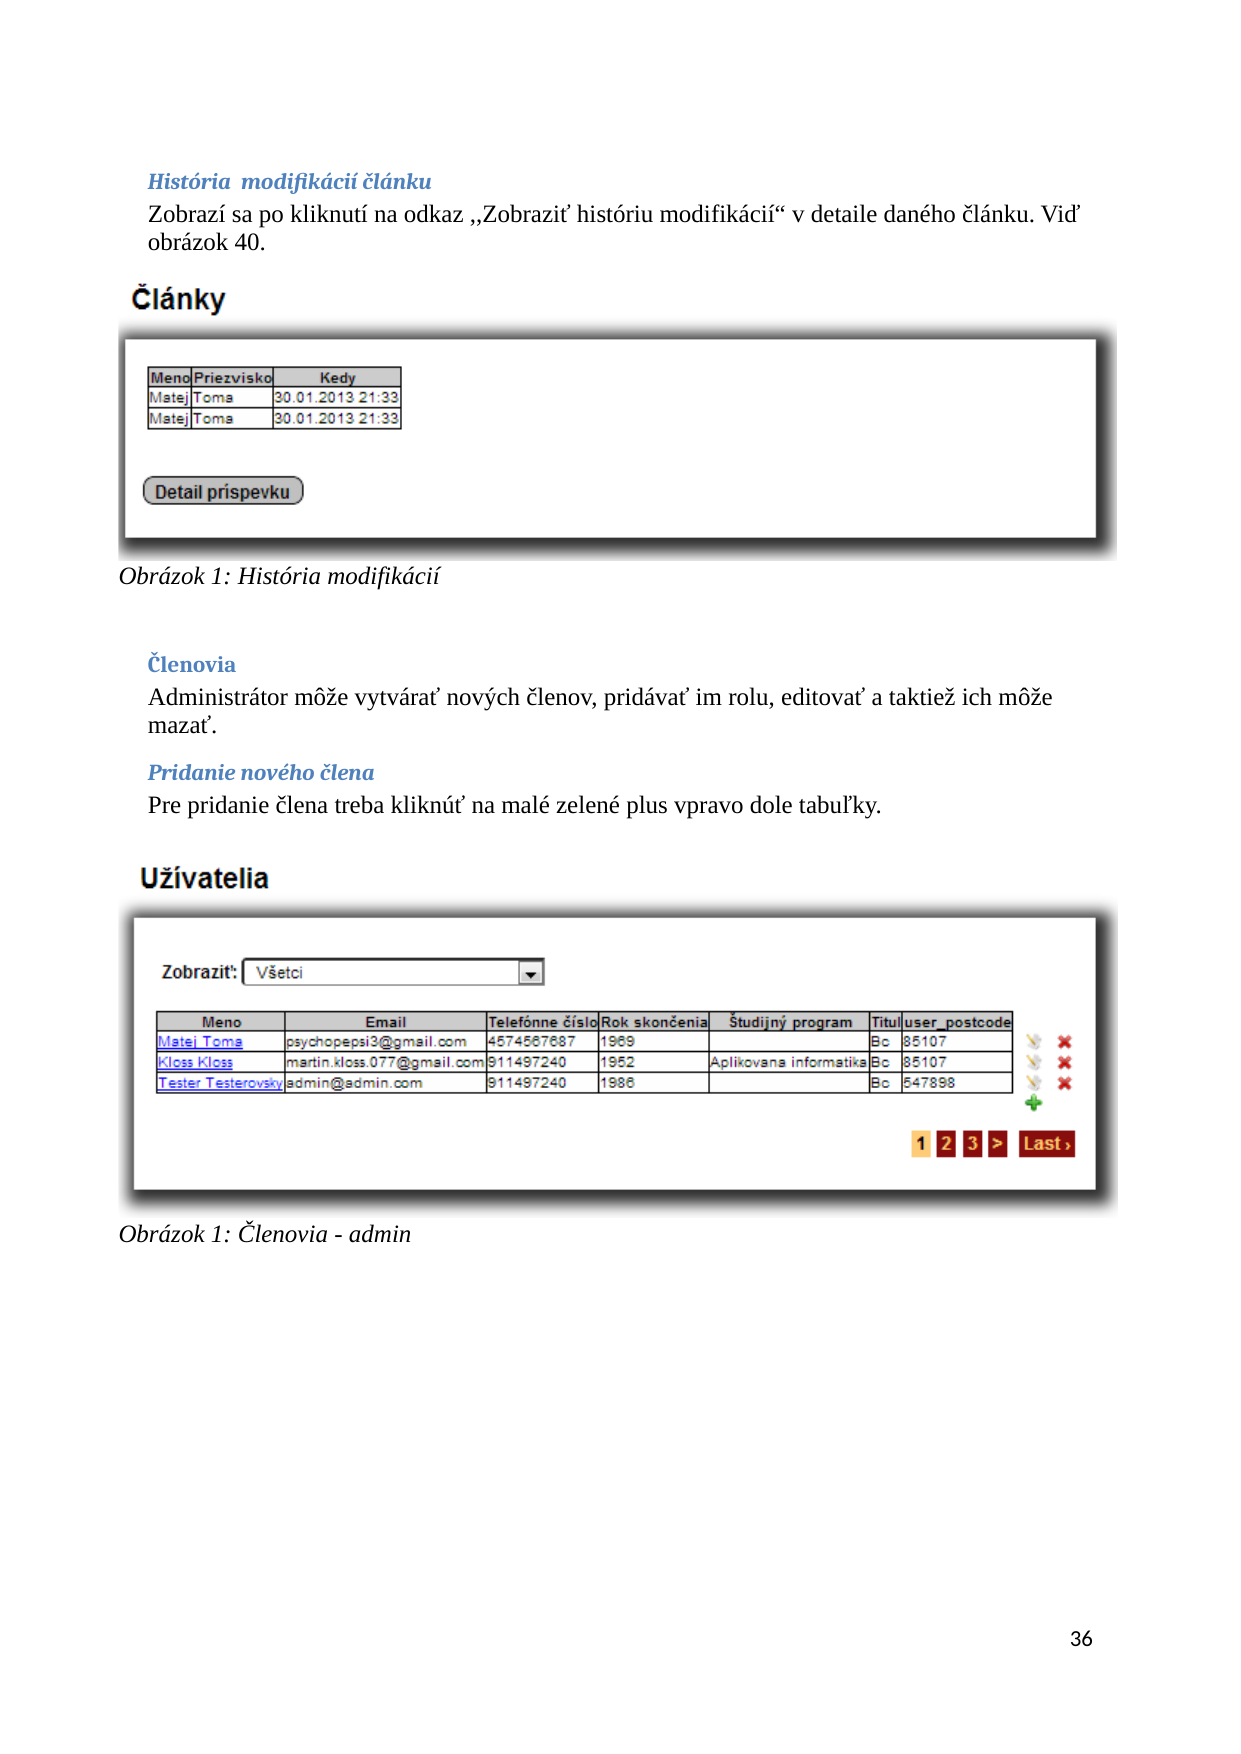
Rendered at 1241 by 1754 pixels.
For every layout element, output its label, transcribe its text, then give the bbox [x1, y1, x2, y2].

subtitle História modifikácií článku [148, 168, 1093, 195]
subtitle Členovia [148, 651, 1093, 678]
text Administrátor môže vytvárať nových členov, pridávať im rolu, editovať a taktiež ich môže mazať. [148, 682, 1093, 739]
text Pre pridanie člena treba kliknúť na malé zelené plus vpravo dole tabuľky. [148, 790, 1093, 819]
subtitle Pridanie nového člena [148, 760, 1093, 786]
text Zobrazí sa po kliknutí na odkaz ,,Zobraziť históriu modifikácií“ v detaile daného článku. Viď obrázok 40. [148, 199, 1093, 256]
